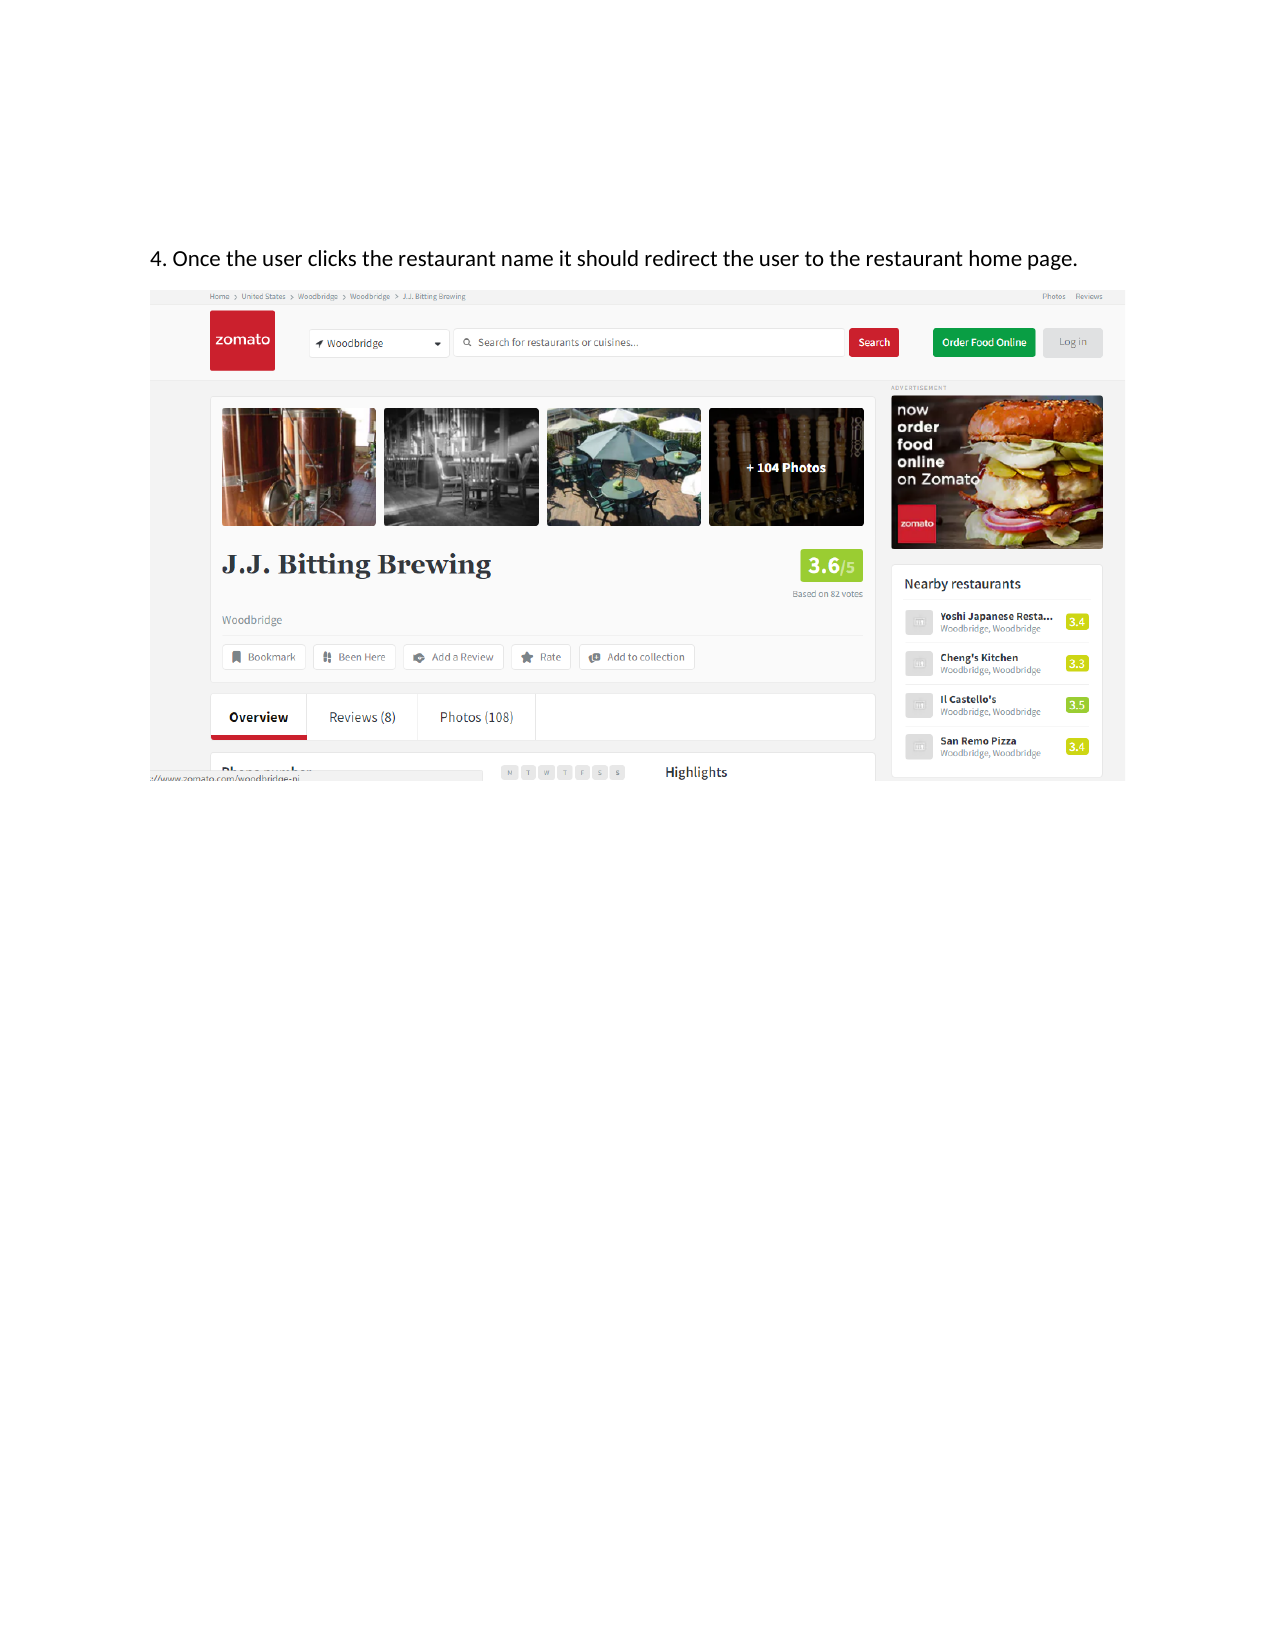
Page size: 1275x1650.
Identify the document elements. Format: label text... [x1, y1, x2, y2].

text 4. Once the user clicks the restaurant name it should redirect the user to the restaurant home page. [150, 244, 1125, 272]
picture [150, 290, 1125, 781]
